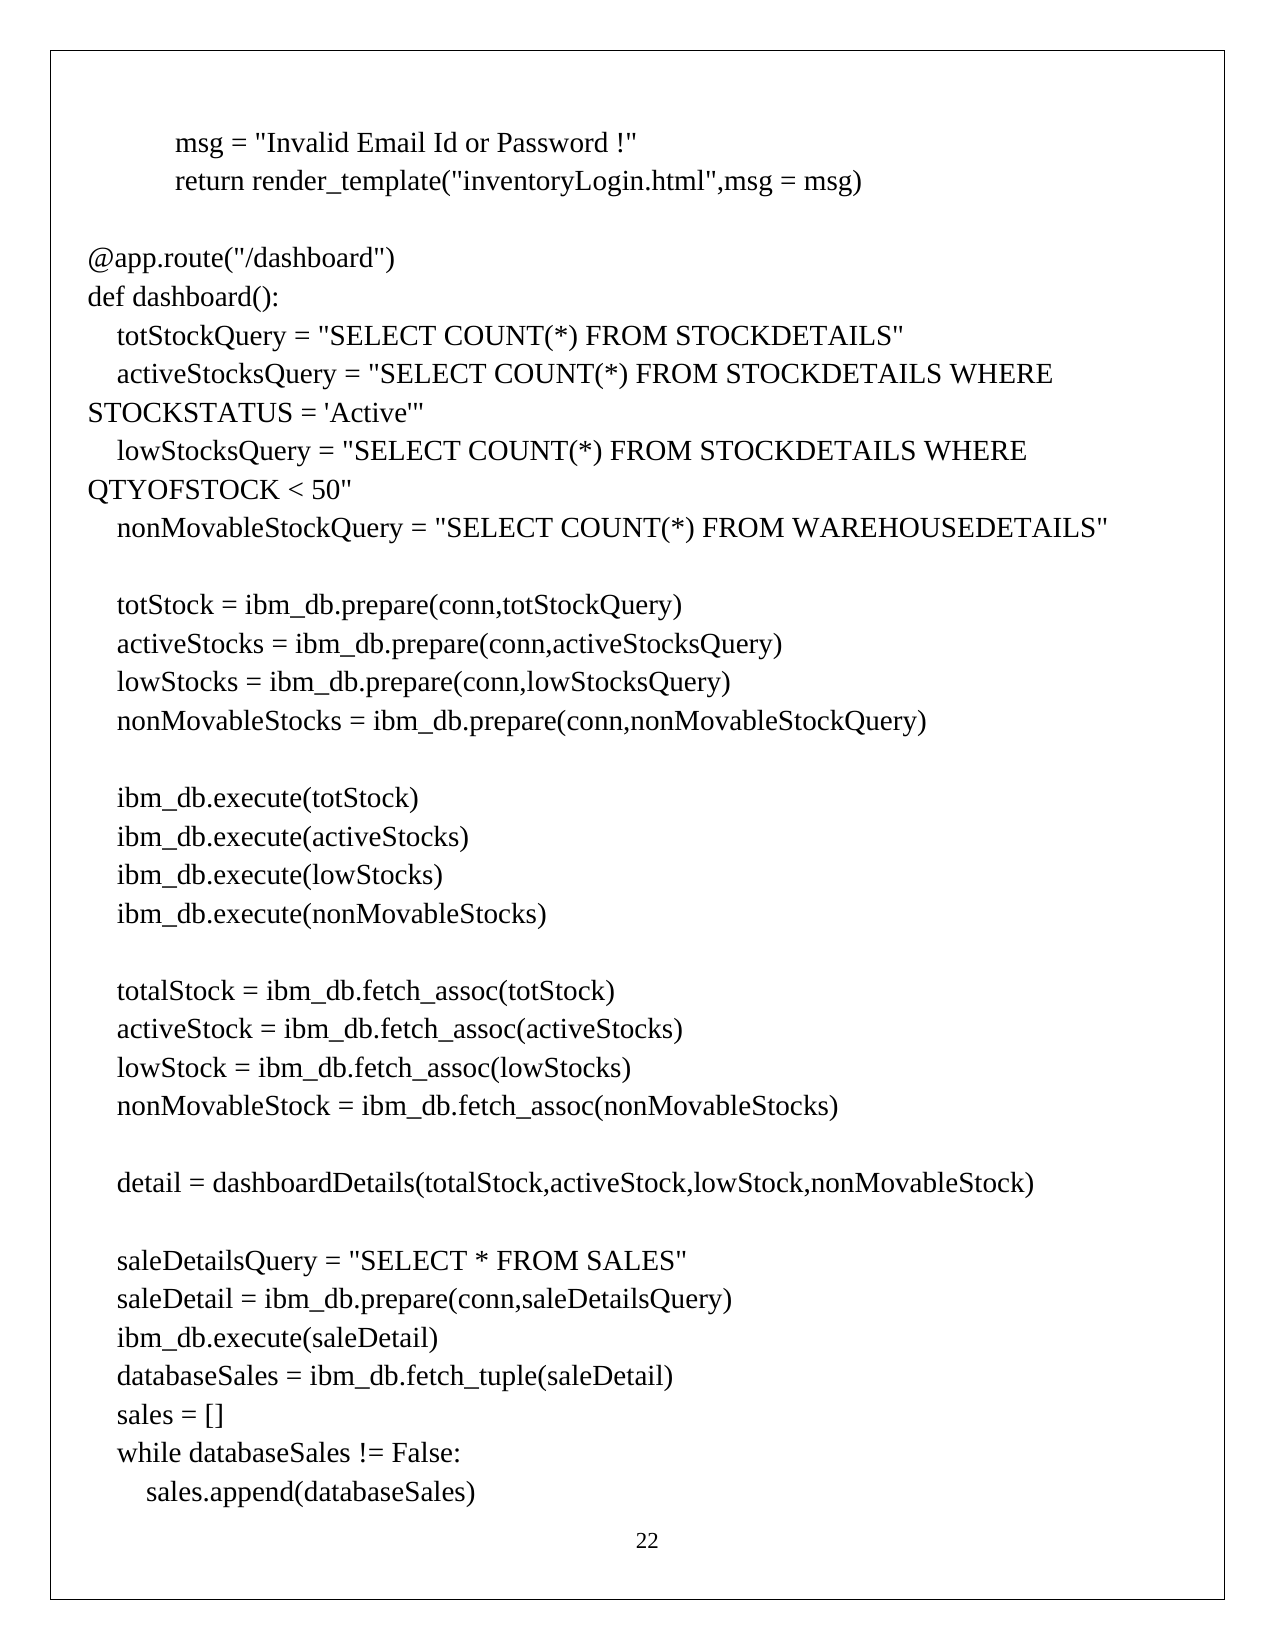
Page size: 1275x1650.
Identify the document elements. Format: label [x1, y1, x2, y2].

text [87, 125, 1204, 1507]
